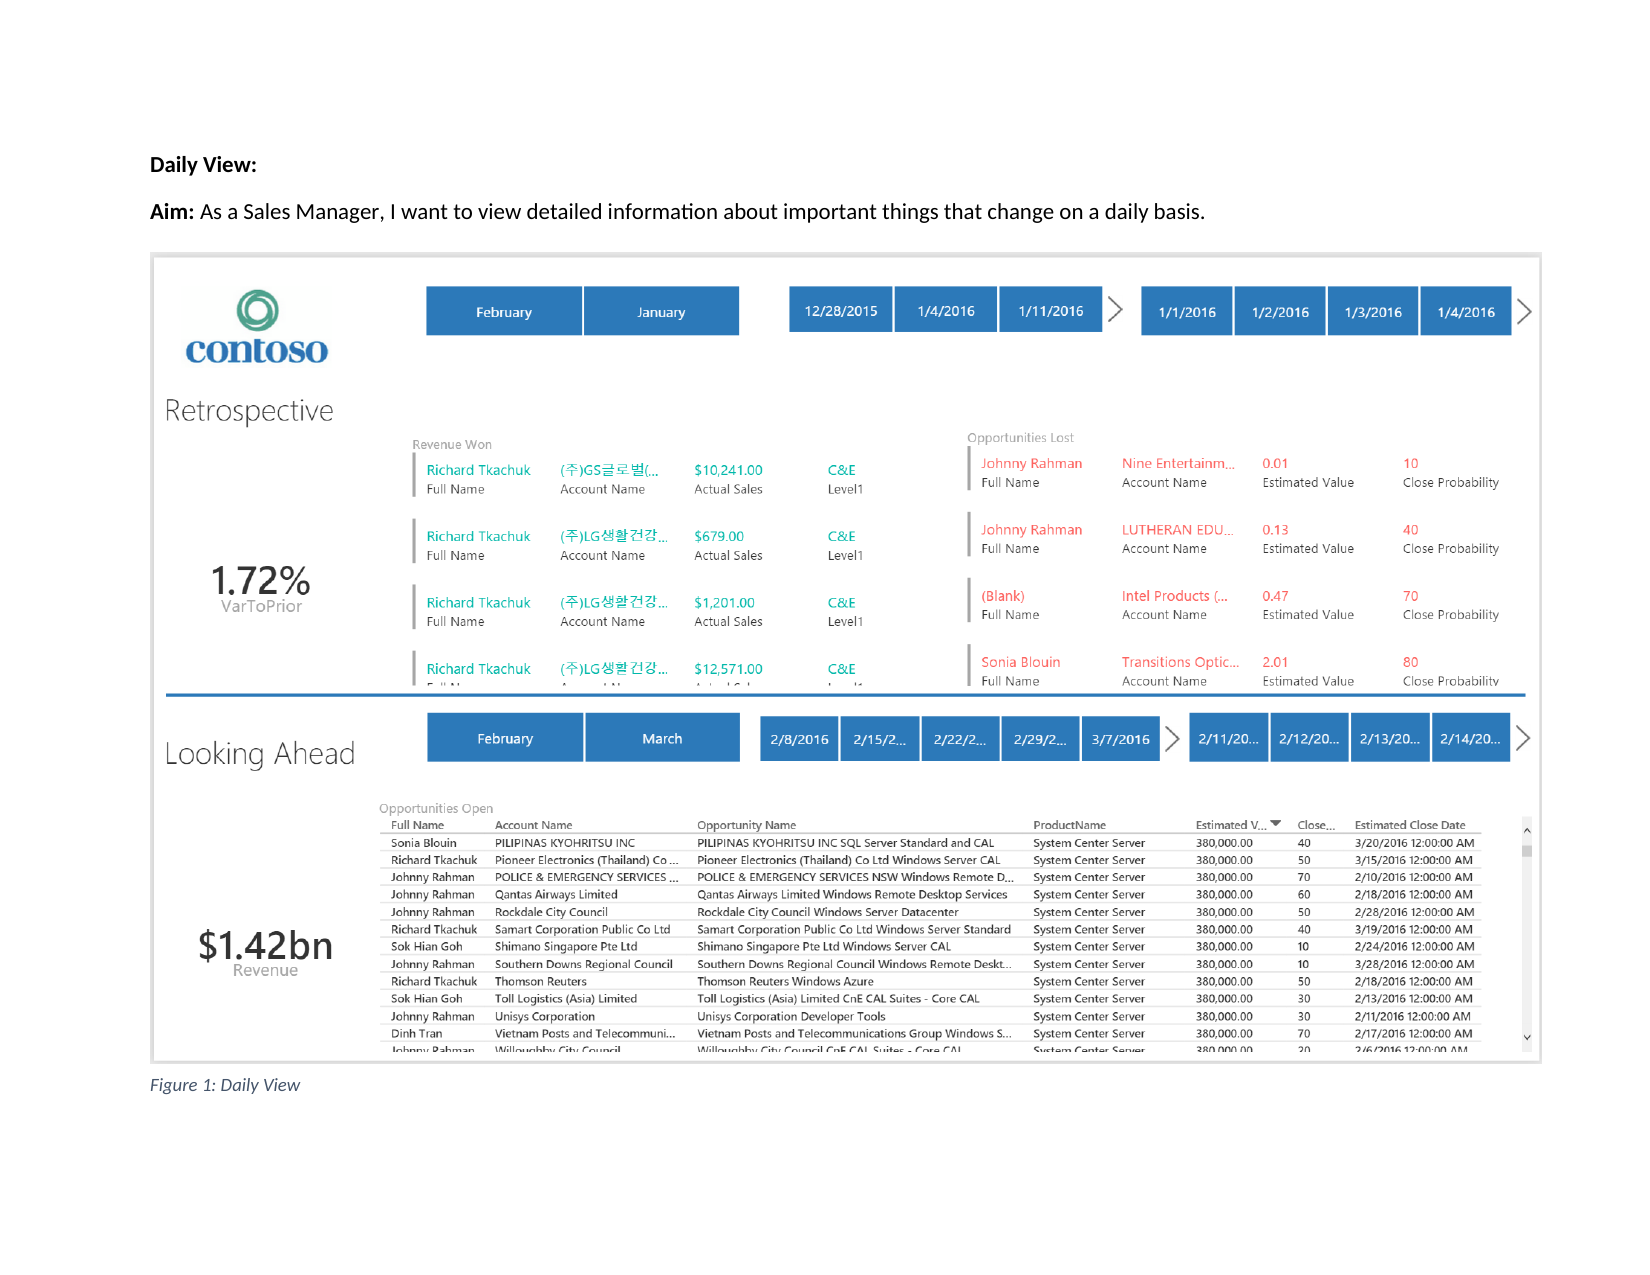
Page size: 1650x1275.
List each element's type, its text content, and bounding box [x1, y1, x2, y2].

text Daily View: [150, 150, 1500, 178]
picture [150, 252, 1542, 1064]
text Aim: As a Sales Manager, I want to view detailed information about important things that change on a daily basis. [150, 197, 1500, 225]
